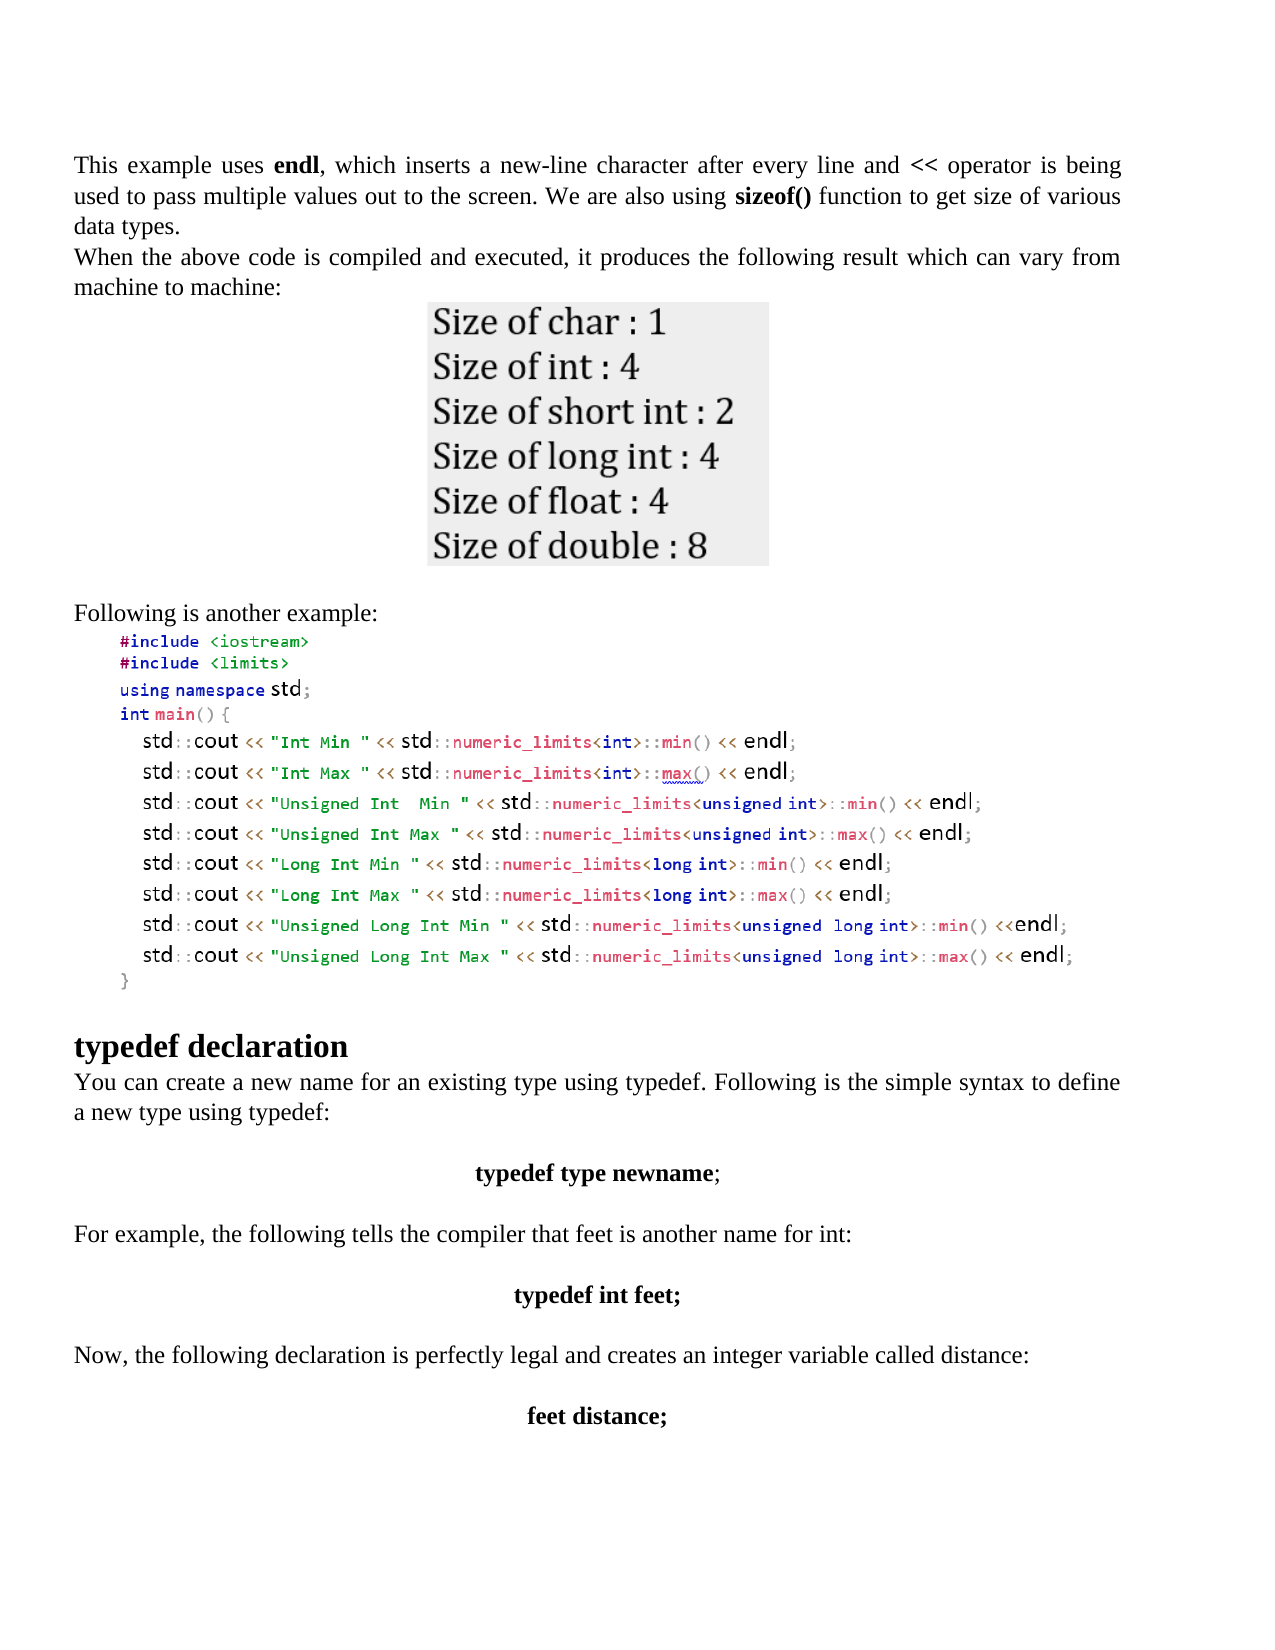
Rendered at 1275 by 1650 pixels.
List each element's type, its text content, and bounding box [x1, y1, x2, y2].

text typedef int feet; [73, 1280, 1122, 1308]
text Following is another example: [73, 598, 1122, 627]
picture [426, 302, 770, 566]
picture [110, 628, 1085, 995]
text typedef type newname; [73, 1158, 1122, 1187]
text When the above code is compiled and executed, it produces the following result which can vary from machine to machine: [73, 242, 1122, 301]
text This example uses endl, which inserts a new-line character after every line and << operator is being used to pass multiple values out to the screen. We are also using sizeof() function to get size of various data types. [73, 150, 1122, 240]
text typedef declaration [73, 1026, 1122, 1064]
text feet distance; [73, 1401, 1122, 1430]
text For example, the following tells the compiler that feet is another name for int: [73, 1219, 1122, 1248]
text Now, the following declaration is perfectly legal and creates an integer variable called distance: [73, 1341, 1122, 1369]
text You can create a new name for an existing type using typedef. Following is the simple syntax to define a new type using typedef: [73, 1067, 1122, 1126]
